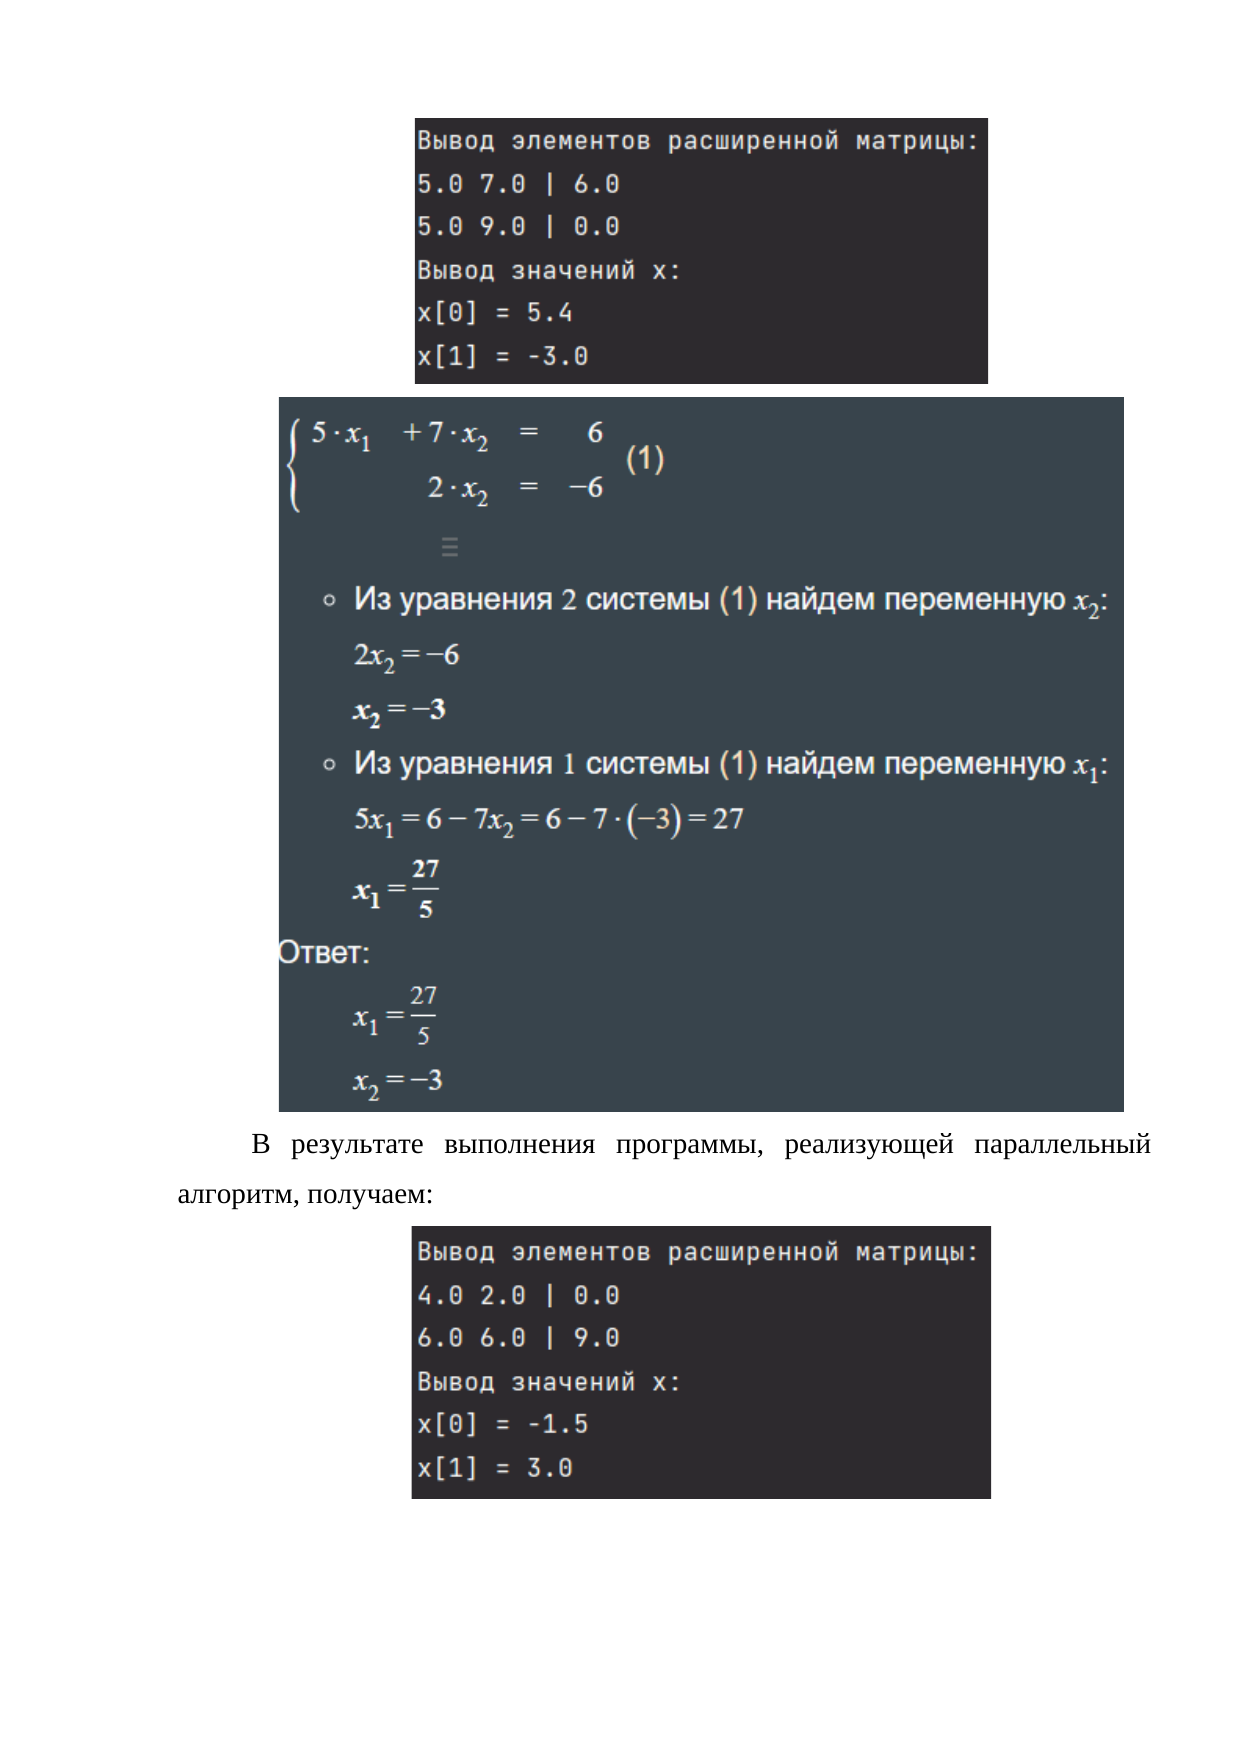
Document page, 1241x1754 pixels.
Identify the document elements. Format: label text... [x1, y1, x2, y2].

picture [411, 1226, 992, 1499]
picture [414, 118, 989, 384]
text В результате выполнения программы, реализующей параллельный алгоритм, получаем: [177, 1126, 1152, 1209]
picture [278, 397, 1124, 1112]
